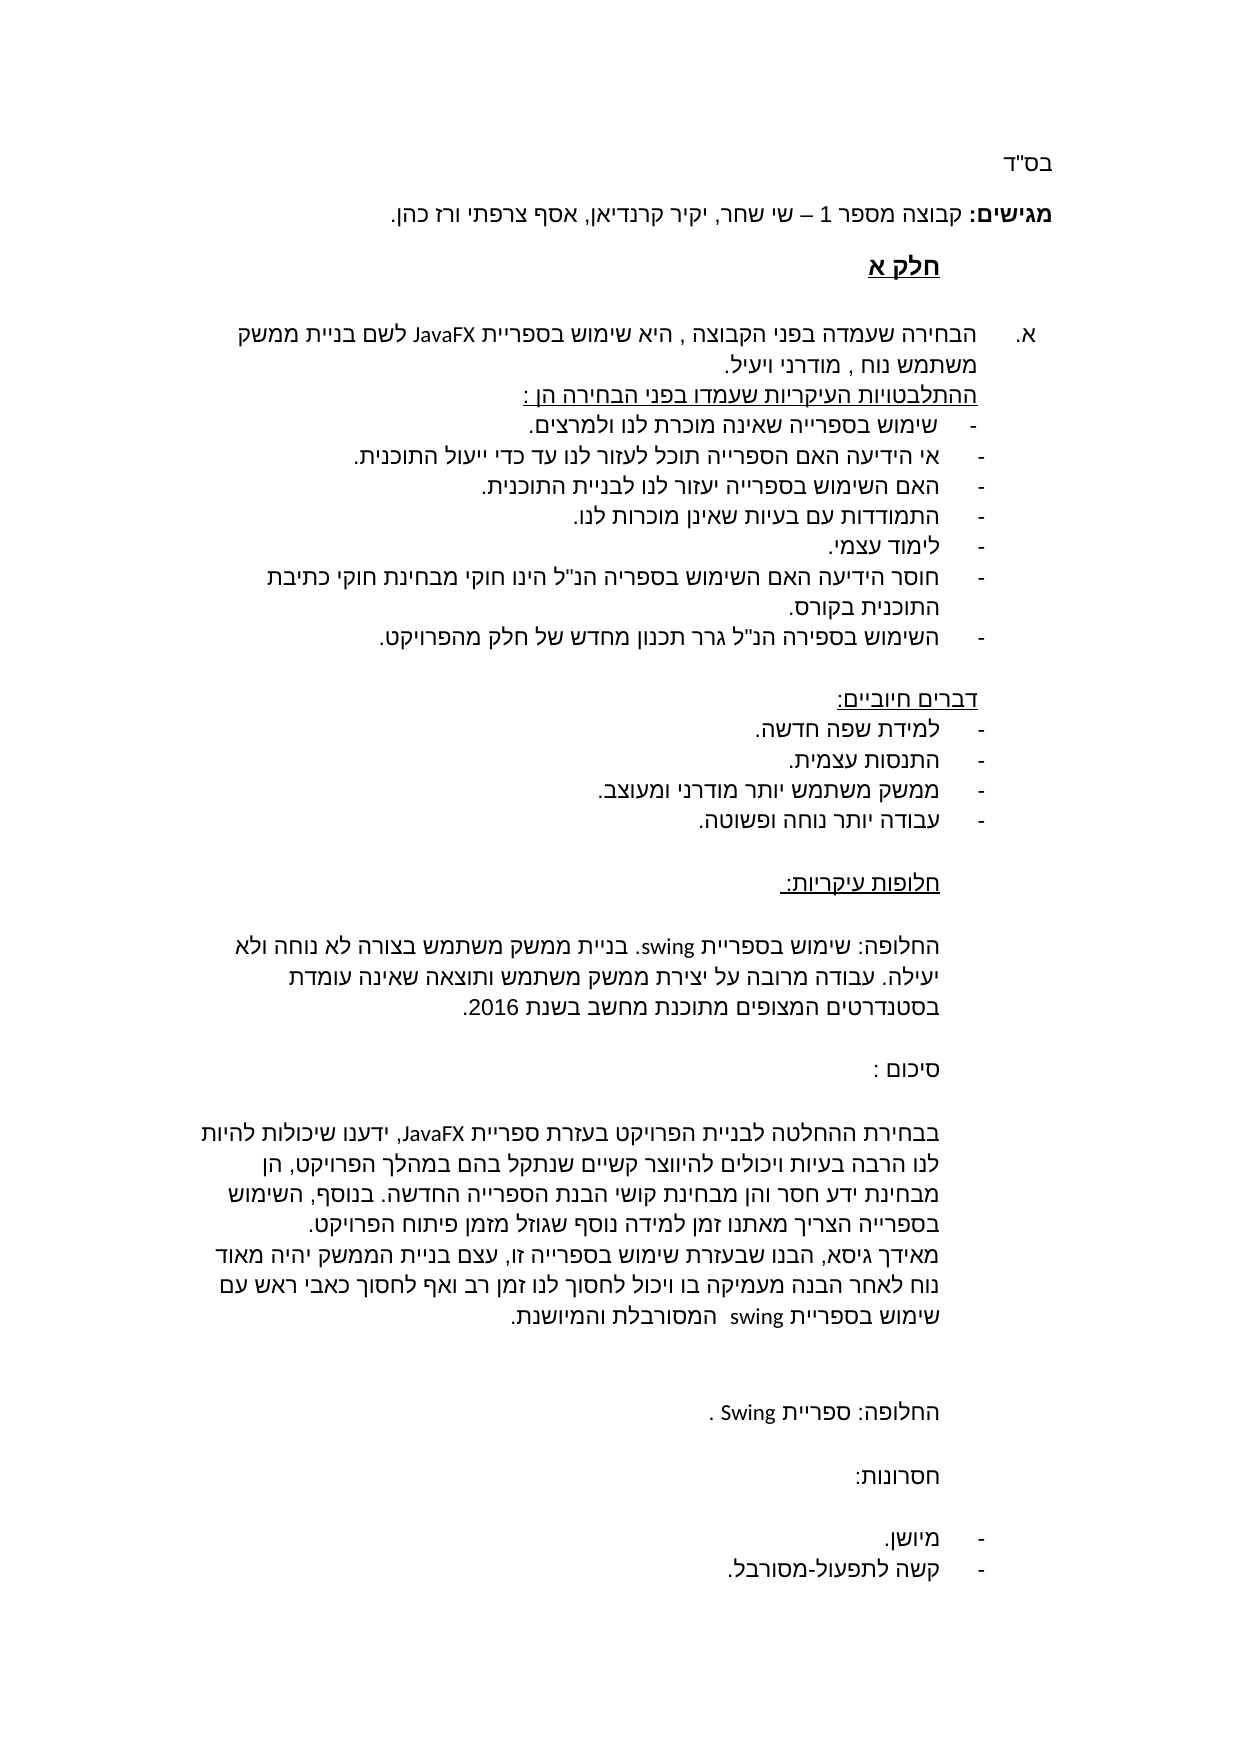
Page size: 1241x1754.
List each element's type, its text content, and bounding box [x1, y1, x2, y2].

list מיושן. [187, 1525, 978, 1552]
text מגישים: קבוצה מספר 1 – שי שחר, יקיר קרנדיאן, אסף צרפתי ורז כהן. [187, 201, 1053, 227]
list חלופות עיקריות: [187, 869, 940, 896]
list השימוש בספירה הנ"ל גרר תכנון מחדש של חלק מהפרויקט. [187, 624, 978, 650]
list ההתלבטויות העיקריות שעמדו בפני הבחירה הן : - שימוש בספרייה שאינה מוכרת לנו ולמרצים. [187, 382, 978, 439]
text בס"ד [187, 150, 1053, 176]
list חסרונות: [187, 1463, 940, 1489]
list הבחירה שעמדה בפני הקבוצה , היא שימוש בספריית JavaFX לשם בניית ממשק משתמש נוח , מודרני ויעיל. [187, 320, 1015, 378]
list דברים חיוביים: [187, 686, 978, 713]
list בבחירת ההחלטה לבניית הפרויקט בעזרת ספריית JavaFX, ידענו שיכולות להיות לנו הרבה בעיות ויכולים להיווצר קשיים שנתקל בהם במהלך הפרויקט, הן מבחינת ידע חסר והן מבחינת קושי הבנת הספרייה החדשה. בנוסף, השימוש בספרייה הצריך מאתנו זמן למידה נוסף שגוזל מזמן פיתוח הפרויקט. [187, 1119, 940, 1238]
list חוסר הידיעה האם השימוש בספריה הנ"ל הינו חוקי מבחינת חוקי כתיבת התוכנית בקורס. [187, 563, 978, 620]
list התמודדות עם בעיות שאינן מוכרות לנו. [187, 503, 978, 529]
list קשה לתפעול-מסורבל. [187, 1556, 978, 1582]
list אי הידיעה האם הספרייה תוכל לעזור לנו עד כדי ייעול התוכנית. [187, 443, 978, 469]
list עבודה יותר נוחה ופשוטה. [187, 807, 978, 833]
list האם השימוש בספרייה יעזור לנו לבניית התוכנית. [187, 473, 978, 499]
list התנסות עצמית. [187, 747, 978, 773]
list סיכום : [187, 1056, 940, 1115]
list מאידך גיסא, הבנו שבעזרת שימוש בספרייה זו, עצם בניית הממשק יהיה מאוד נוח לאחר הבנה מעמיקה בו ויכול לחסוך לנו זמן רב ואף לחסוך כאבי ראש עם שימוש בספריית swing המסורבלת והמיושנת. [187, 1242, 940, 1330]
list למידת שפה חדשה. [187, 716, 978, 743]
list ממשק משתמש יותר מודרני ומעוצב. [187, 777, 978, 803]
list החלופה: ספריית Swing . [187, 1398, 940, 1427]
list לימוד עצמי. [187, 533, 978, 559]
list חלק א [187, 252, 940, 281]
list החלופה: שימוש בספריית swing. בניית ממשק משתמש בצורה לא נוחה ולא יעילה. עבודה מרובה על יצירת ממשק משתמש ותוצאה שאינה עומדת בסטנדרטים המצופים מתוכנת מחשב בשנת 2016. [187, 932, 940, 1020]
